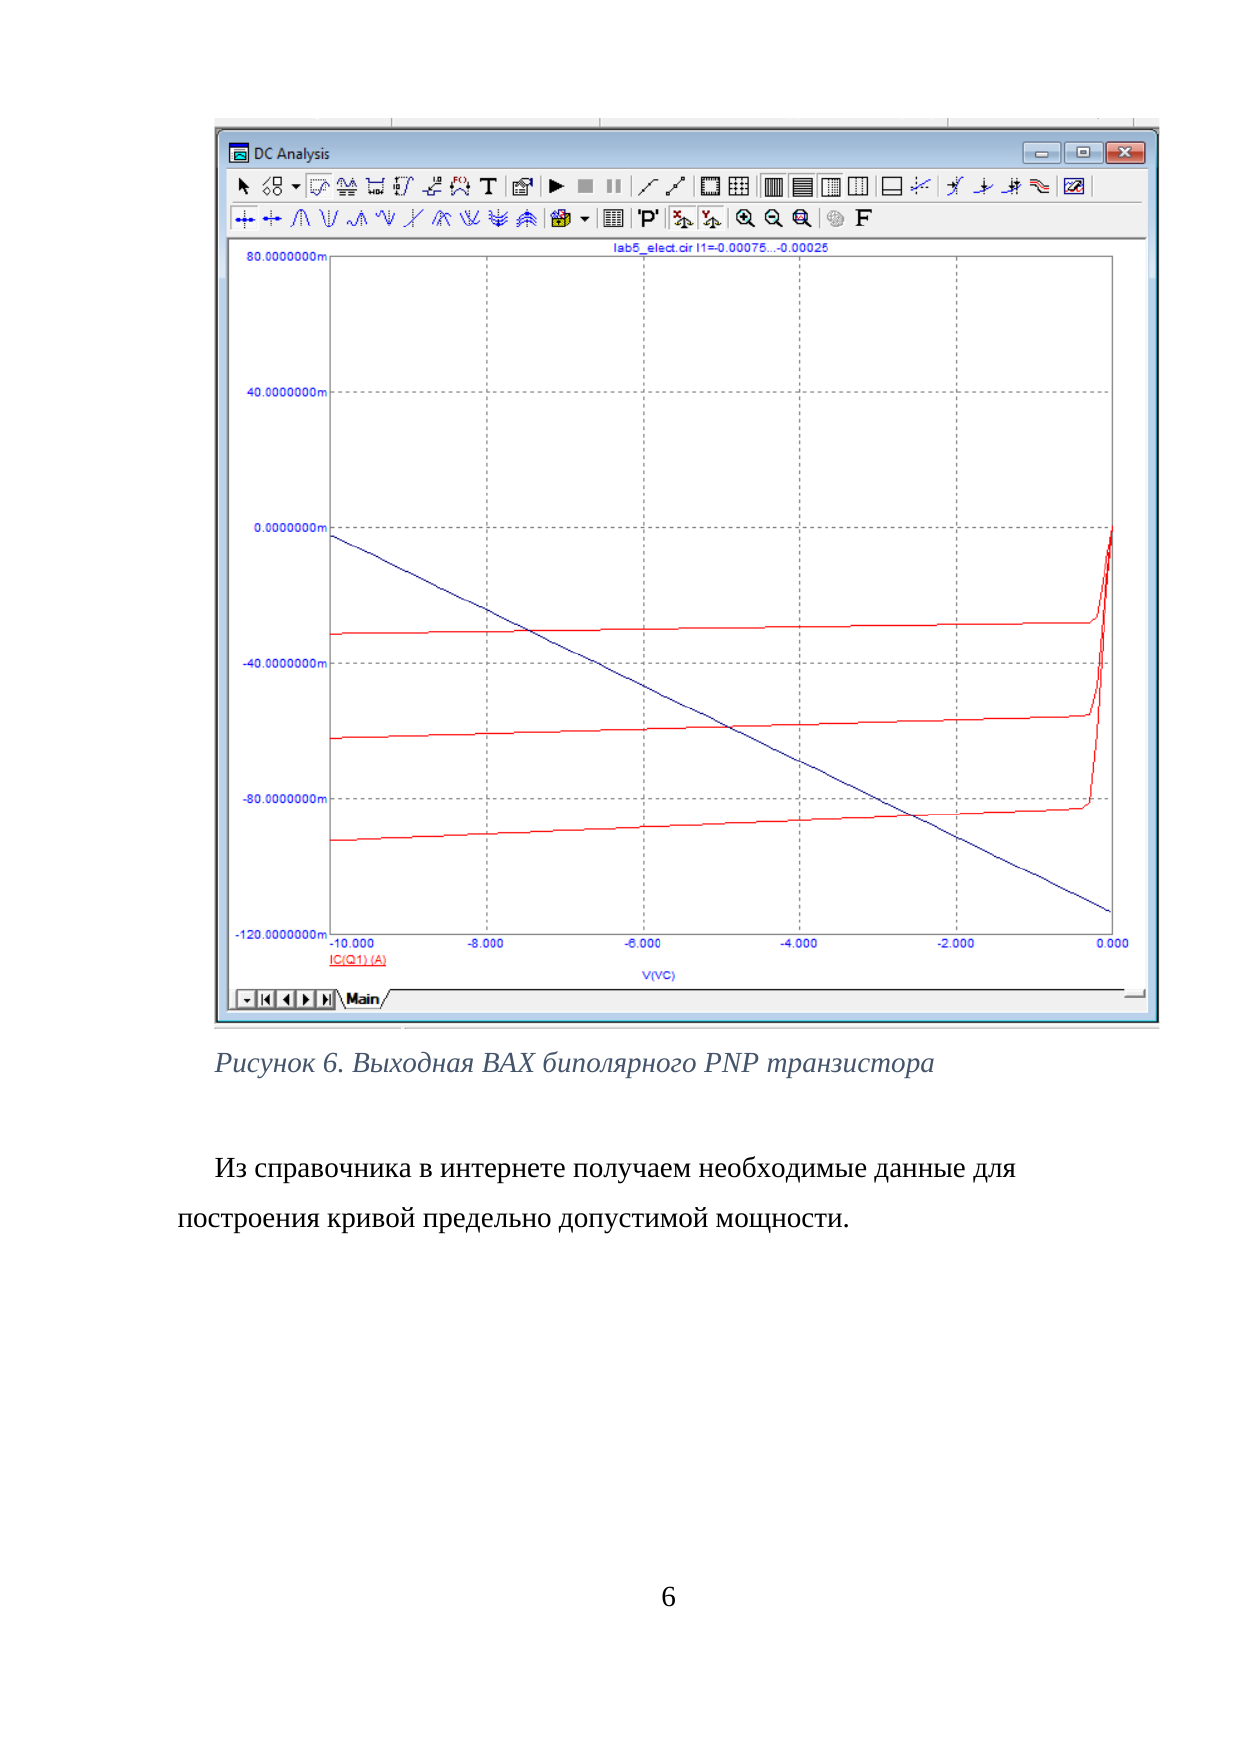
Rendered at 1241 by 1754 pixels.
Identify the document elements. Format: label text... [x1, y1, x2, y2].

text Рисунок 6. Выходная ВАХ биполярного PNP транзистора [177, 1046, 1122, 1079]
picture [214, 118, 1160, 1029]
text Из справочника в интернете получаем необходимые данные для построения кривой предельно допустимой мощности. [177, 1150, 1122, 1234]
